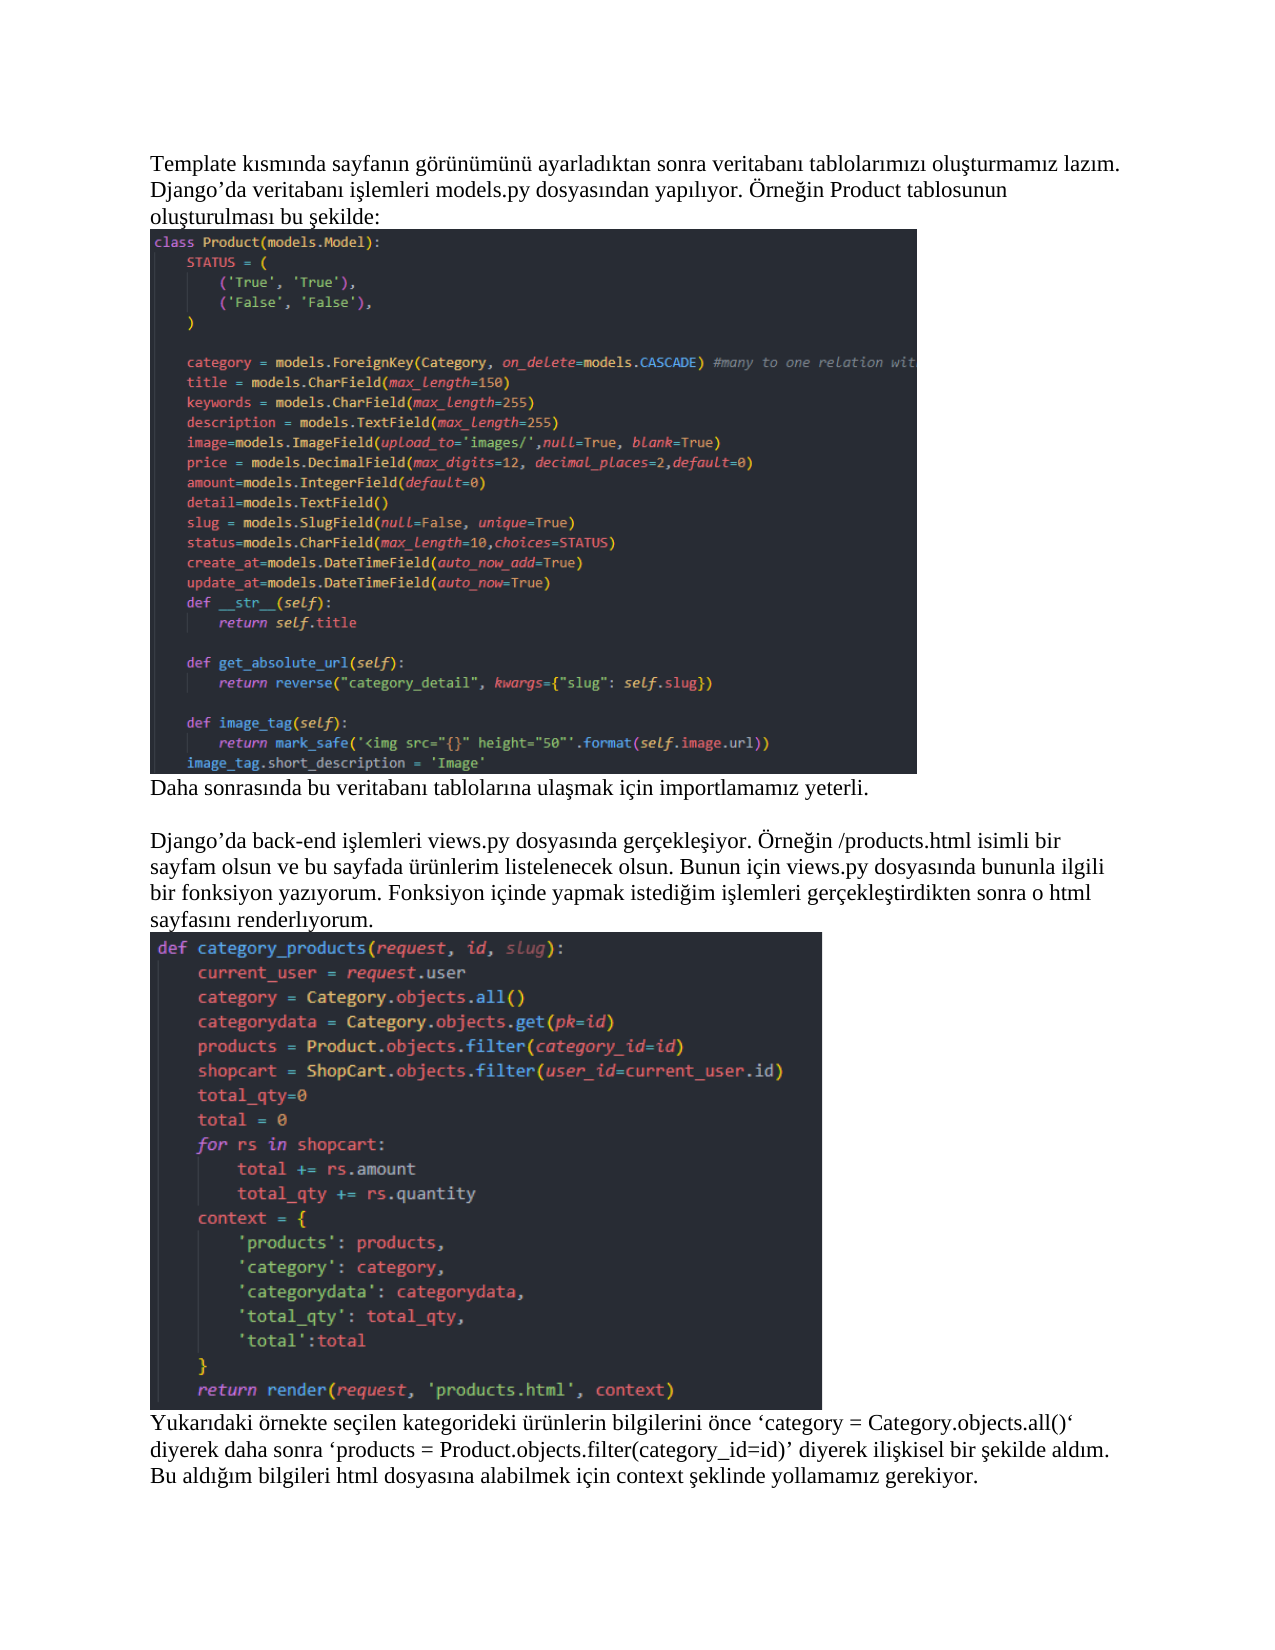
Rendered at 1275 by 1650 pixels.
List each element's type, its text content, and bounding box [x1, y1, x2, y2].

text Template kısmında sayfanın görünümünü ayarladıktan sonra veritabanı tablolarımızı oluşturmamız lazım. Django’da veritabanı işlemleri models.py dosyasından yapılıyor. Örneğin Product tablosunun oluşturulması bu şekilde: [150, 150, 1125, 229]
text Yukarıdaki örnekte seçilen kategorideki ürünlerin bilgilerini önce ‘category = Category.objects.all()‘ diyerek daha sonra ‘products = Product.objects.filter(category_id=id)’ diyerek ilişkisel bir şekilde aldım. Bu aldığım bilgileri html dosyasına alabilmek için context şeklinde yollamamız gerekiyor. [150, 1409, 1125, 1488]
picture [150, 932, 823, 1410]
text Daha sonrasında bu veritabanı tablolarına ulaşmak için importlamamız yeterli. [150, 774, 1125, 800]
picture [150, 229, 917, 774]
text Django’da back-end işlemleri views.py dosyasında gerçekleşiyor. Örneğin /products.html isimli bir sayfam olsun ve bu sayfada ürünlerim listelenecek olsun. Bunun için views.py dosyasında bununla ilgili bir fonksiyon yazıyorum. Fonksiyon içinde yapmak istediğim işlemleri gerçekleştirdikten sonra o html sayfasını renderlıyorum. [150, 827, 1125, 932]
